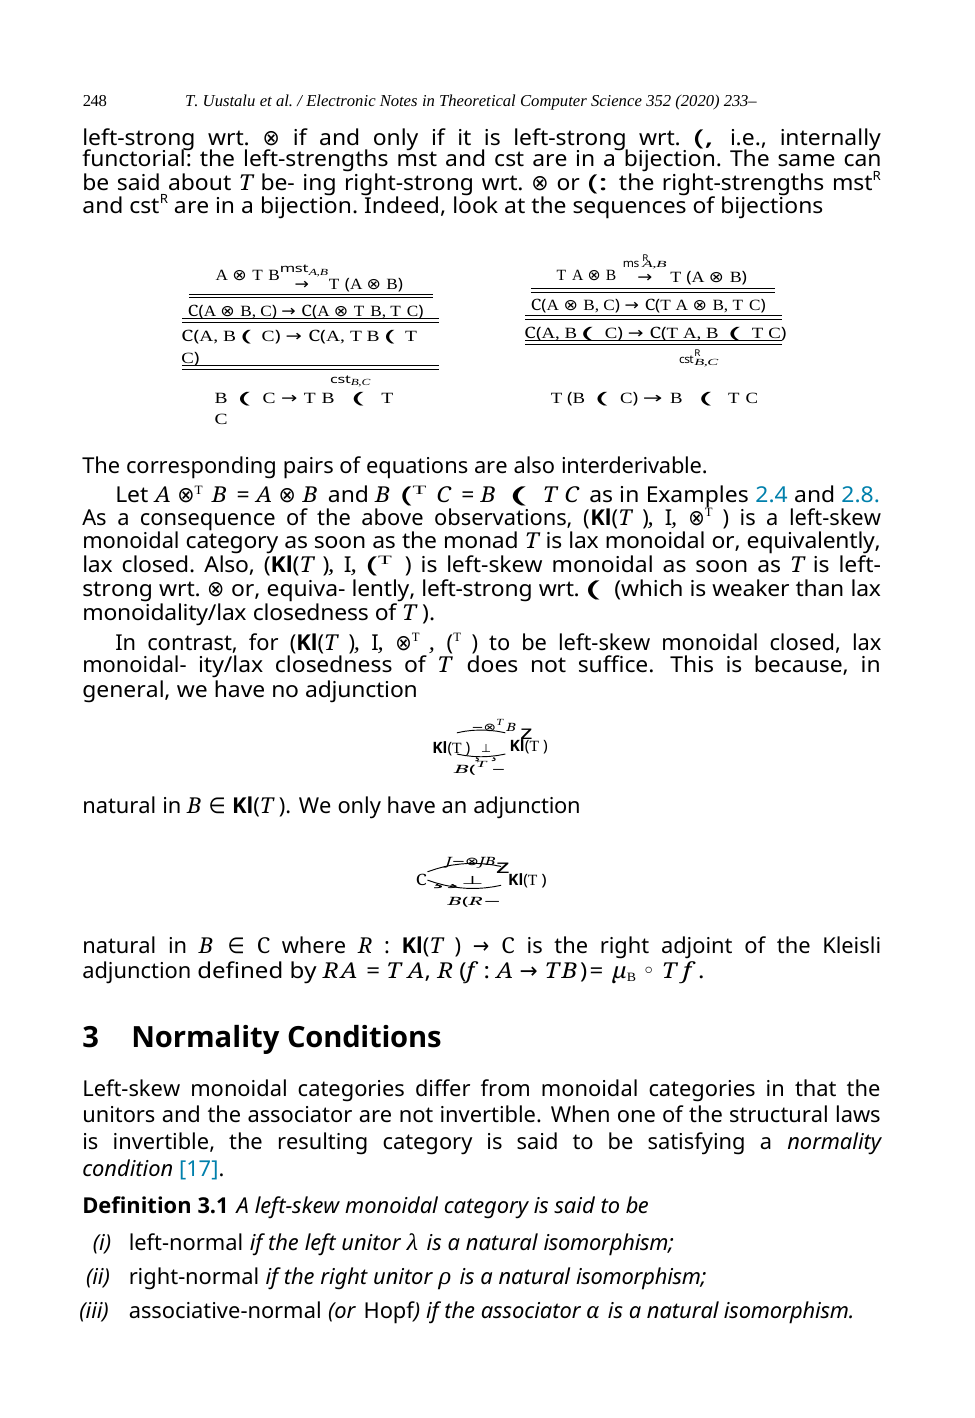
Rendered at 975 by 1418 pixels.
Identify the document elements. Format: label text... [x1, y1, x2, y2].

text −⊗T B z [82, 713, 923, 736]
text → T (A ⊗ B) [637, 269, 923, 286]
text A ⊗ T B [67, 265, 279, 284]
text T A ⊗ B [411, 266, 617, 284]
text C ¸¸⊥ Kl(T ) [67, 869, 897, 889]
text Definition 3.1 A left-skew monoidal category is said to be [82, 1190, 923, 1220]
text In contrast, for (Kl(T ), I, ⊗T , (T ) to be left-skew monoidal closed, lax monoidal- ity/lax closedness of T does not suffice. This is because, in general, we have no adjunction [82, 631, 881, 703]
text The corresponding pairs of equations are also interderivable. [82, 449, 923, 479]
text C(A ⊗ B, C) → C(T A ⊗ B, T C) [531, 293, 923, 314]
text mstA,B [279, 262, 407, 276]
text Kl(T ) ¸⊥¸ [67, 736, 498, 758]
text cstB,C [67, 371, 370, 386]
list right-normal if the right unitor ρ is a natural isomorphism; [86, 1261, 923, 1291]
text C(A, B ( C) → C(A, T B ( T C) [181, 325, 438, 368]
text Kl(T ) [509, 736, 923, 755]
text C(A ⊗ B, C) → C(A ⊗ T B, T C) [188, 299, 438, 318]
text natural in B ∈ Kl(T ). We only have an adjunction [82, 790, 923, 819]
text natural in B ∈ C where R : Kl(T ) → C is the right adjoint of the Kleisli adjunction defined by RA = T A, R (f : A → TB)= μB ◦ T f . [82, 933, 881, 985]
text left-strong wrt. ⊗ if and only if it is left-strong wrt. (, i.e., internally functorial: the left-strengths mst and cst are in a bijection. The same can be said about T be- ing right-strong wrt. ⊗ or (: the right-strengths mstR and cstR are in a bijection. Indeed, look at the sequences of bijections [82, 127, 881, 220]
list left-normal if the left unitor λ is a natural isomorphism; [93, 1227, 923, 1257]
text B(R− [447, 893, 923, 909]
text C(A, B ( C) → C(T A, B ( T C) [524, 321, 923, 343]
text Let A ⊗T B = A ⊗ B and B (T C = B ( T C as in Examples 2.4 and 2.8. As a consequence of the above observations, (Kl(T ), I, ⊗T ) is a left-skew monoidal category as soon as the monad T is lax monoidal or, equivalently, lax closed. Also, (Kl(T ), I, (T ) is left-skew monoidal as soon as T is left-strong wrt. ⊗ or, equiva- lently, left-strong wrt. ( (which is weaker than lax monoidality/lax closedness of T ). [82, 484, 881, 627]
text B ( C → T B ( T C [214, 386, 409, 429]
subtitle Normality Conditions [82, 1016, 923, 1056]
text B(T − [67, 759, 506, 777]
text T (B ( C) → B ( T C [551, 386, 923, 407]
text Left-skew monoidal categories differ from monoidal categories in that the unitors and the associator are not invertible. When one of the structural laws is invertible, the resulting category is said to be satisfying a normality condition [17]. [82, 1075, 881, 1183]
text R [642, 251, 923, 264]
list associative-normal (or Hopf) if the associator α is a natural isomorphism. [79, 1295, 923, 1324]
text J−⊗JBz [446, 851, 923, 869]
text → T (A ⊗ B) [294, 276, 407, 293]
